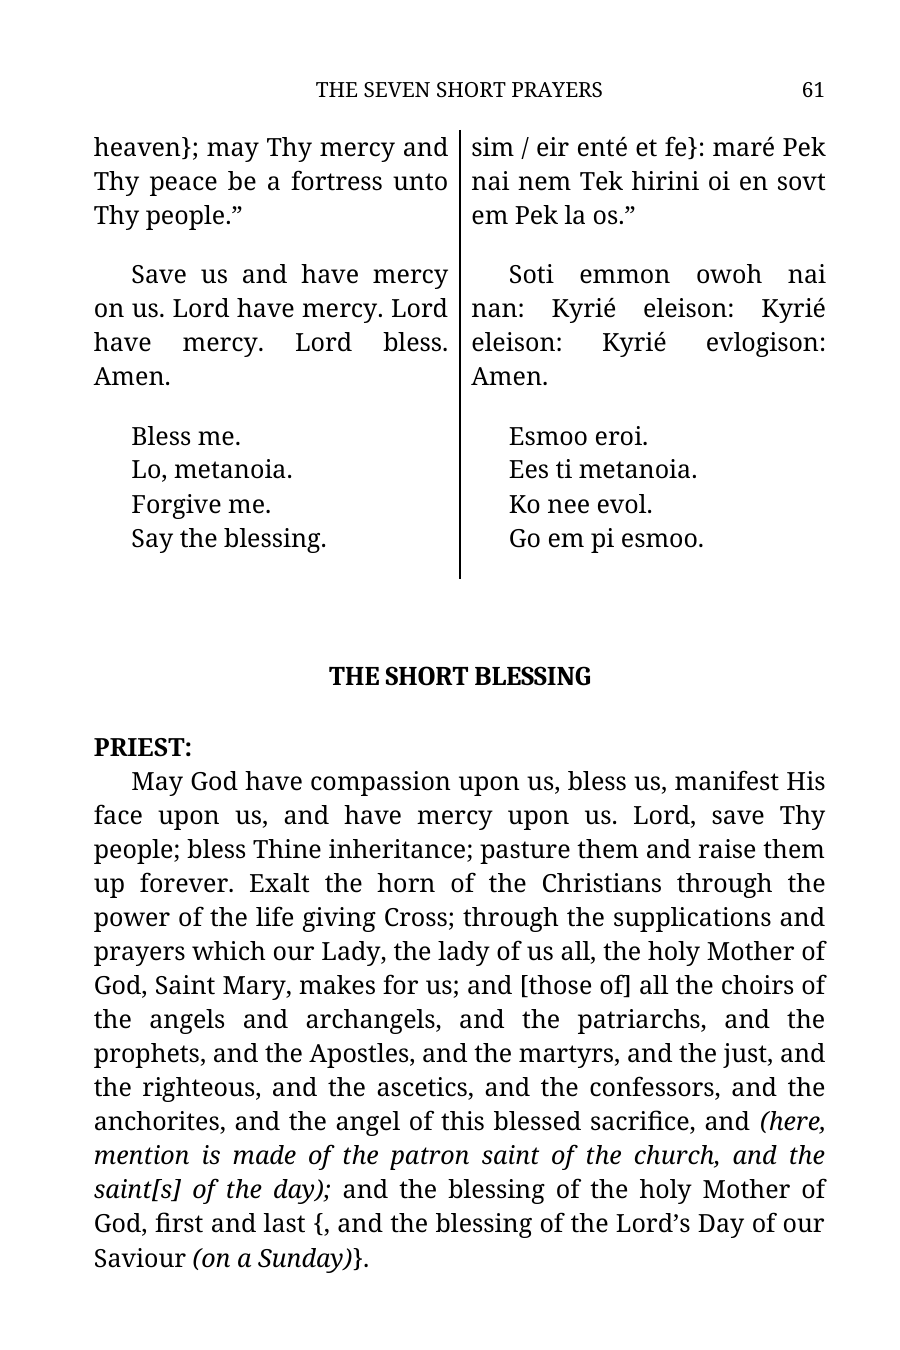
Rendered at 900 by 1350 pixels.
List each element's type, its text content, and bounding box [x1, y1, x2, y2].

table_cell Soti emmon owoh nai nan: Kyrié eleison: Kyrié eleison: Kyrié evlogison: Amen. [461, 257, 837, 418]
table_cell Save us and have mercy on us. Lord have mercy. Lord have mercy. Lord bless. Amen. [83, 257, 459, 418]
subtitle THE SHORT BLESSING [94, 661, 826, 692]
table_cell Bless me. Lo, metanoia. Forgive me. Say the blessing. [83, 418, 459, 579]
text May God have compassion upon us, bless us, manifest His face upon us, and have mercy upon us. Lord, save Thy people; bless Thine inheritance; pasture them and raise them up forever. Exalt the horn of the Christians through the power of the life giving Cross; through the supplications and prayers which our Lady, the lady of us all, the holy Mother of God, Saint Mary, makes for us; and [those of] all the choirs of the angels and archangels, and the patriarchs, and the prophets, and the Apostles, and the martyrs, and the just, and the righteous, and the ascetics, and the confessors, and the anchorites, and the angel of this blessed sacrifice, and (here, mention is made of the patron saint of the church, and the saint[s] of the day); and the blessing of the holy Mother of God, first and last {, and the blessing of the Lord’s Day of our Saviour (on a Sunday)}. [94, 763, 826, 1274]
table_cell Esmoo eroi. Ees ti metanoia. Ko nee evol. Go em pi esmoo. [461, 418, 837, 579]
text PRIEST: [94, 729, 826, 763]
